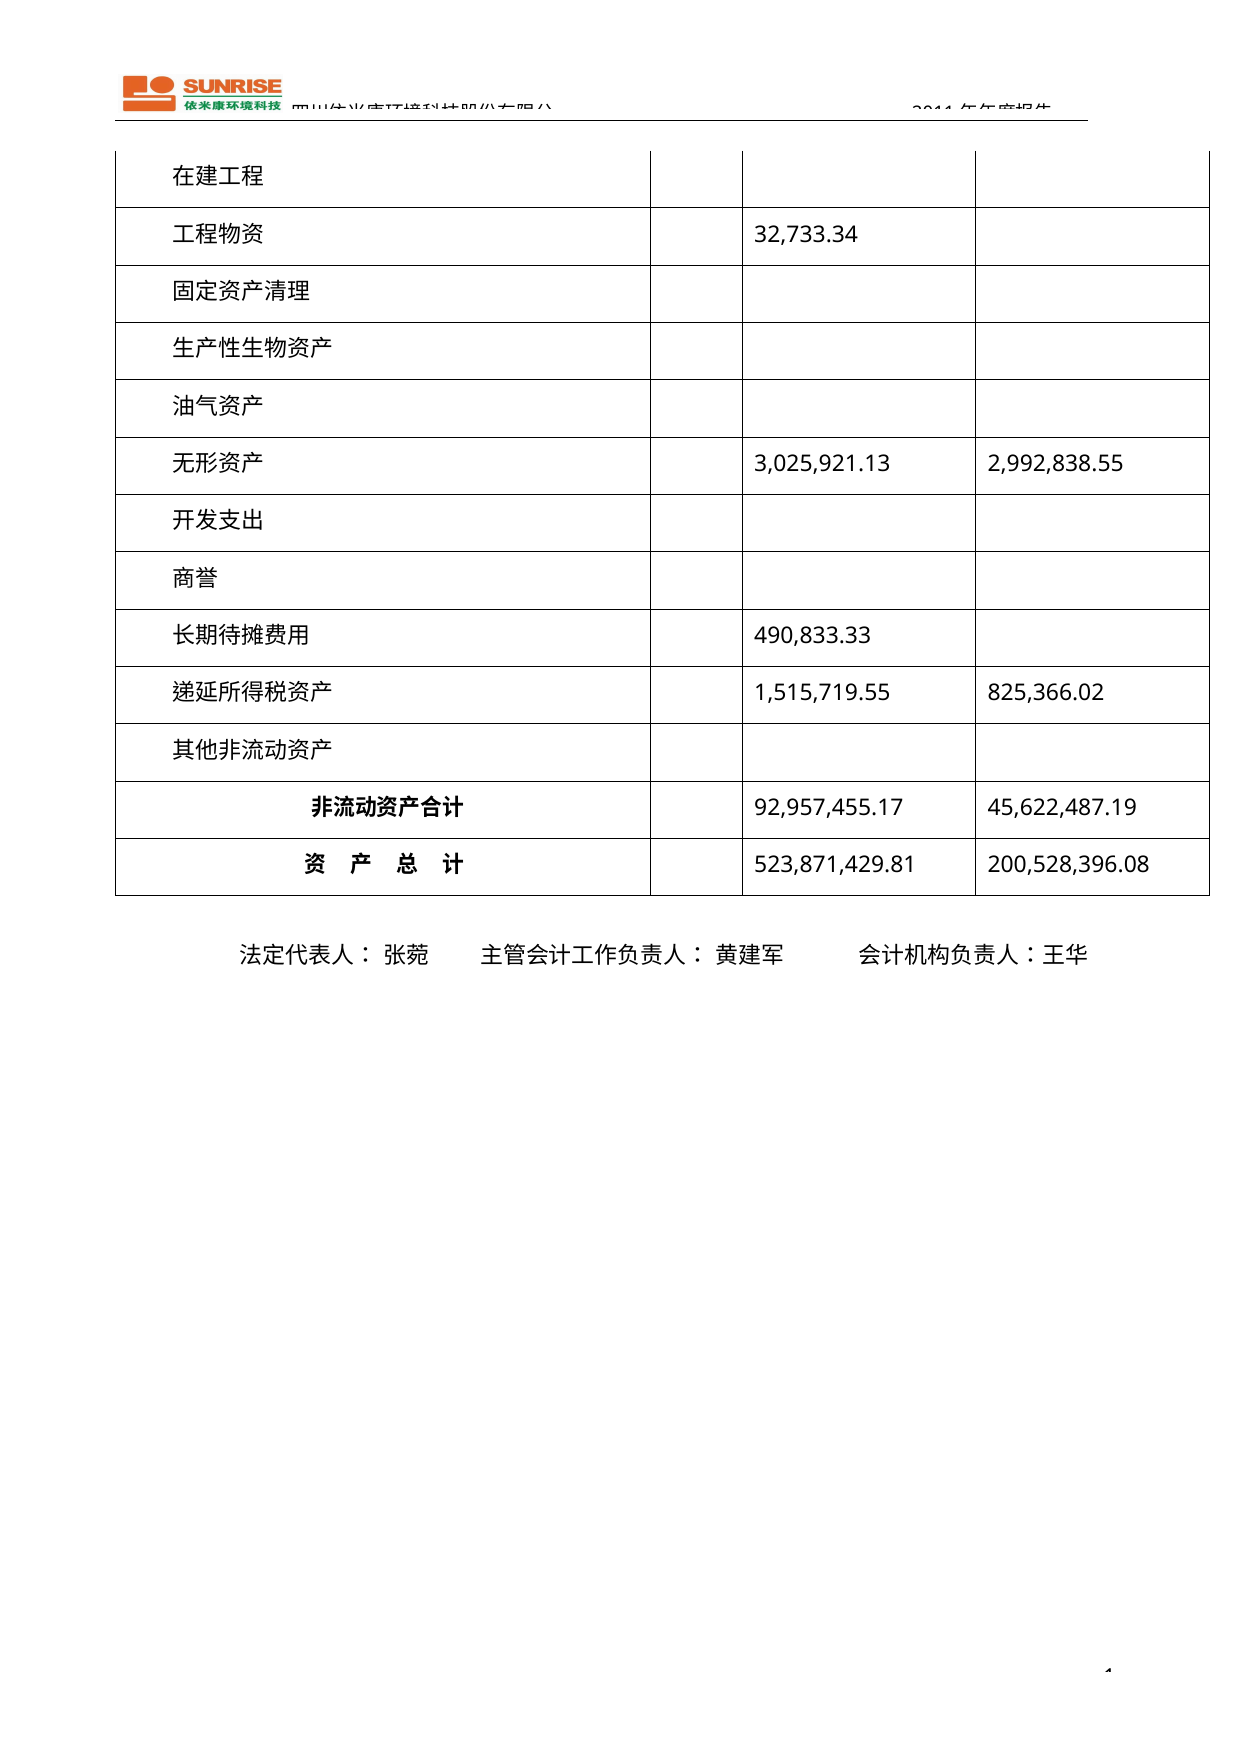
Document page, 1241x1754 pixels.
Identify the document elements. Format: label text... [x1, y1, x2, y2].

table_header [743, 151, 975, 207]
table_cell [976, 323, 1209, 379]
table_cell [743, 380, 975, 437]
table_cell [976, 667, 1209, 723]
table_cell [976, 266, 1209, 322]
picture [118, 74, 283, 113]
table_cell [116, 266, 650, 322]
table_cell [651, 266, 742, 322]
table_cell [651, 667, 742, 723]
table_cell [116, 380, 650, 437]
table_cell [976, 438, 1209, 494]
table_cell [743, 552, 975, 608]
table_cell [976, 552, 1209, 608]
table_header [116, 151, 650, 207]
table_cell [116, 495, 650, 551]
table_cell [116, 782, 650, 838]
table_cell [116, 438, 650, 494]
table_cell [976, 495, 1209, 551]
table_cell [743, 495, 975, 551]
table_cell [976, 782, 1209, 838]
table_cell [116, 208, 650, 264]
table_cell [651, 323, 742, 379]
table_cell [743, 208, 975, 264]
text 法定代表人： 张菀 主管会计工作负责人： 黄建军 会计机构负责人：王华 [239, 939, 1223, 970]
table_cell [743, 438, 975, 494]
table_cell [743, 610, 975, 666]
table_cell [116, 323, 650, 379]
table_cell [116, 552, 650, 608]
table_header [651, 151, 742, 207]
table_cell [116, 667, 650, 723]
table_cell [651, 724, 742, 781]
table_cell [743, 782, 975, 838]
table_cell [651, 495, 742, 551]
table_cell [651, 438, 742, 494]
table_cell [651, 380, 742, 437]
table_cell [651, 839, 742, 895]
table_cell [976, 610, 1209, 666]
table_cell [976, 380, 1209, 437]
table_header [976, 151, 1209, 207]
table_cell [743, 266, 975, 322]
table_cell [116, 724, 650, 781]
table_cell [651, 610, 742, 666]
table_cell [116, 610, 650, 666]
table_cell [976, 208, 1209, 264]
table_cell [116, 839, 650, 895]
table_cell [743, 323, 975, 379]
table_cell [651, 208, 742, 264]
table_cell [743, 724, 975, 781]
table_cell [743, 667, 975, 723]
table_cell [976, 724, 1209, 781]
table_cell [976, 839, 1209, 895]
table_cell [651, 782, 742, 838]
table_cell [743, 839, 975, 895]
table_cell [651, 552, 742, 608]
